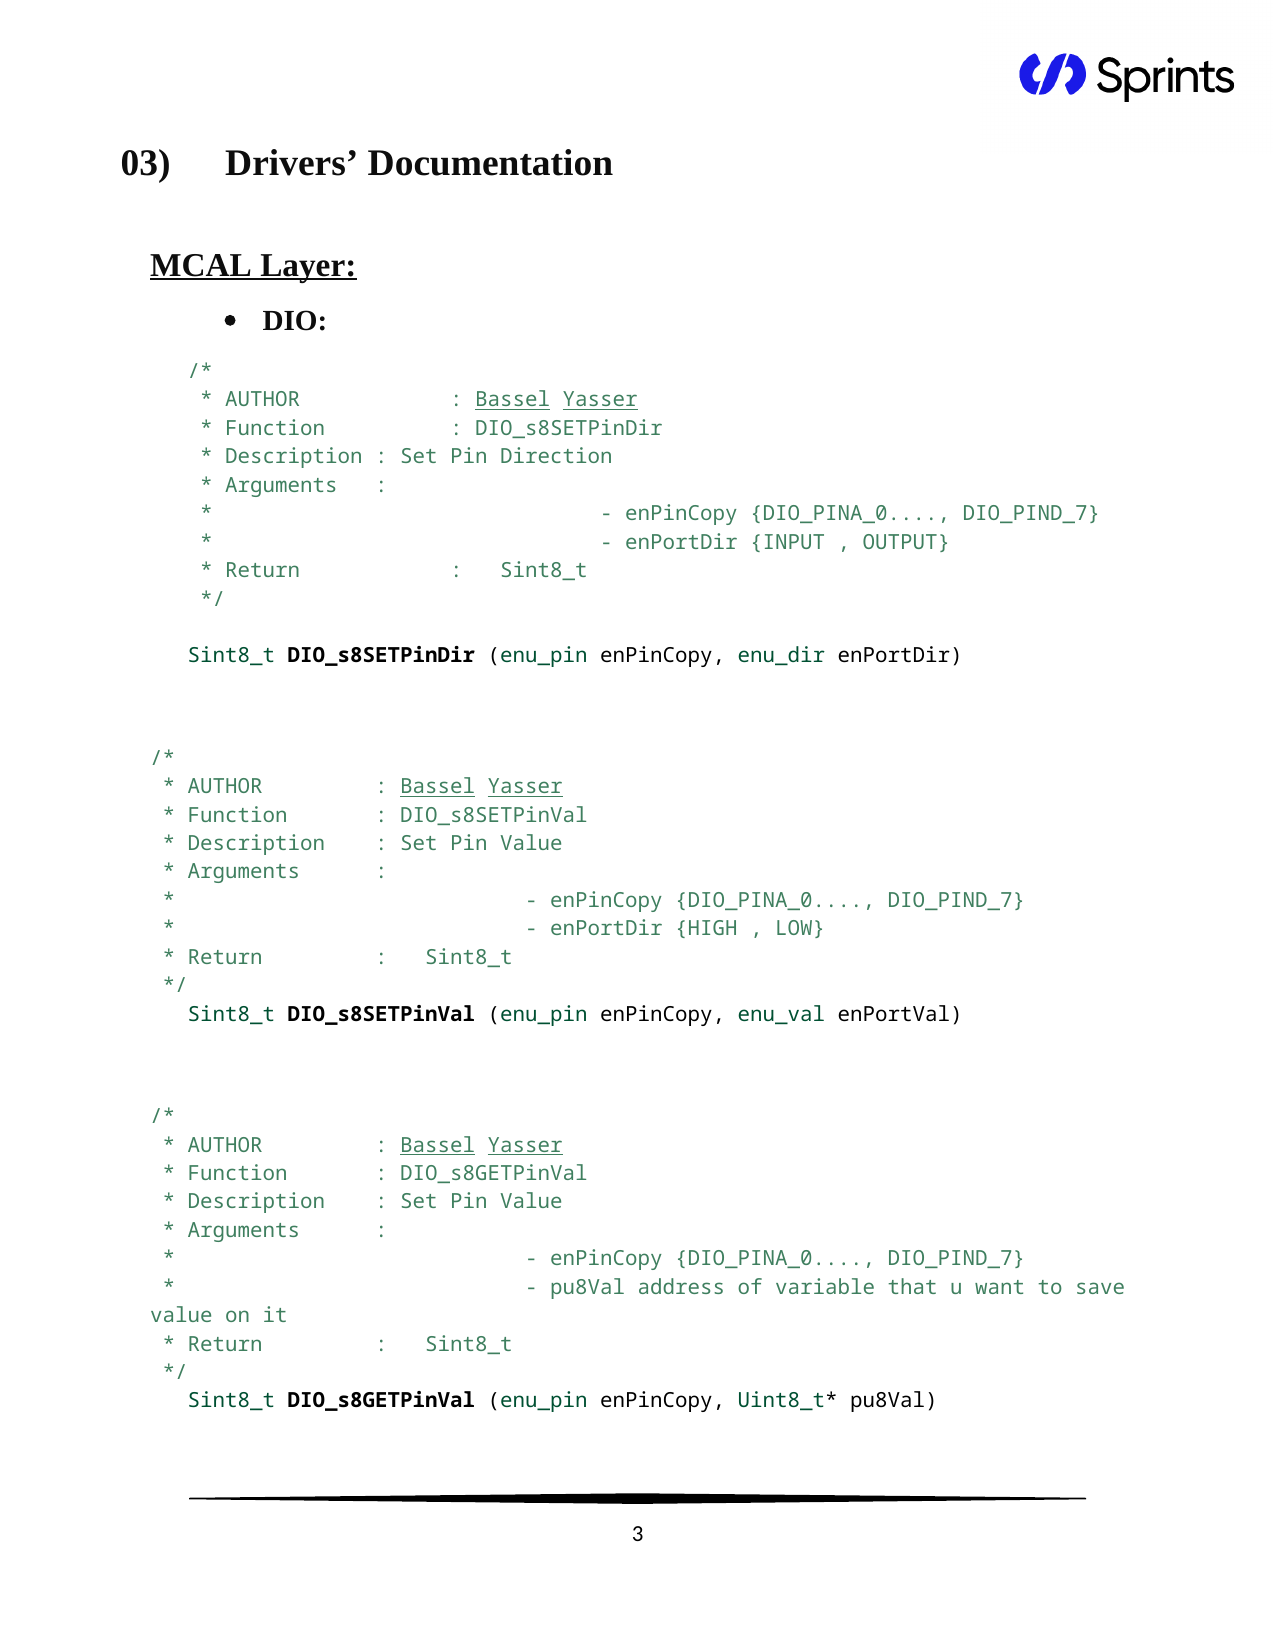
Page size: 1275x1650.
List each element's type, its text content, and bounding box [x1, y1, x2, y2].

text Sint8_t DIO_s8GETPinVal (enu_pin enPinCopy, Uint8_t* pu8Val) [187, 1386, 1125, 1414]
text /* [150, 743, 1125, 771]
text * Arguments : [150, 857, 1125, 885]
text * AUTHOR : Bassel Yasser [150, 1130, 1125, 1158]
text * Return : Sint8_t [150, 942, 1125, 970]
text /* [150, 1101, 1125, 1130]
text * - pu8Val address of variable that u want to save value on it [150, 1272, 1125, 1329]
text * AUTHOR : Bassel Yasser [187, 384, 1125, 413]
text * Function : DIO_s8SETPinVal [150, 800, 1125, 828]
text * Arguments : [150, 1215, 1125, 1243]
text * - enPinCopy {DIO_PINA_0...., DIO_PIND_7} [150, 885, 1125, 913]
text * Description : Set Pin Value [150, 828, 1125, 857]
text Sint8_t DIO_s8SETPinDir (enu_pin enPinCopy, enu_dir enPortDir) [187, 641, 1125, 669]
text * Function : DIO_s8GETPinVal [150, 1158, 1125, 1187]
text * Return : Sint8_t [150, 1329, 1125, 1357]
text * - enPortDir {HIGH , LOW} [150, 913, 1125, 942]
text */ [150, 970, 1125, 999]
text * Function : DIO_s8SETPinDir [187, 413, 1125, 441]
list DIO: [225, 303, 1125, 337]
text * AUTHOR : Bassel Yasser [150, 771, 1125, 800]
text * Arguments : [187, 470, 1125, 498]
text * - enPortDir {INPUT , OUTPUT} [187, 527, 1125, 555]
text * Description : Set Pin Value [150, 1187, 1125, 1215]
text * Description : Set Pin Direction [187, 441, 1125, 470]
text /* [187, 356, 1125, 384]
subtitle Drivers’ Documentation [120, 141, 1125, 184]
text Sint8_t DIO_s8SETPinVal (enu_pin enPinCopy, enu_val enPortVal) [187, 999, 1125, 1027]
text */ [150, 1357, 1125, 1386]
picture [978, 0, 1273, 153]
text * - enPinCopy {DIO_PINA_0...., DIO_PIND_7} [150, 1243, 1125, 1272]
text * Return : Sint8_t [187, 555, 1125, 584]
text * - enPinCopy {DIO_PINA_0...., DIO_PIND_7} [187, 498, 1125, 527]
text */ [187, 584, 1125, 612]
text MCAL Layer: [150, 245, 1125, 283]
